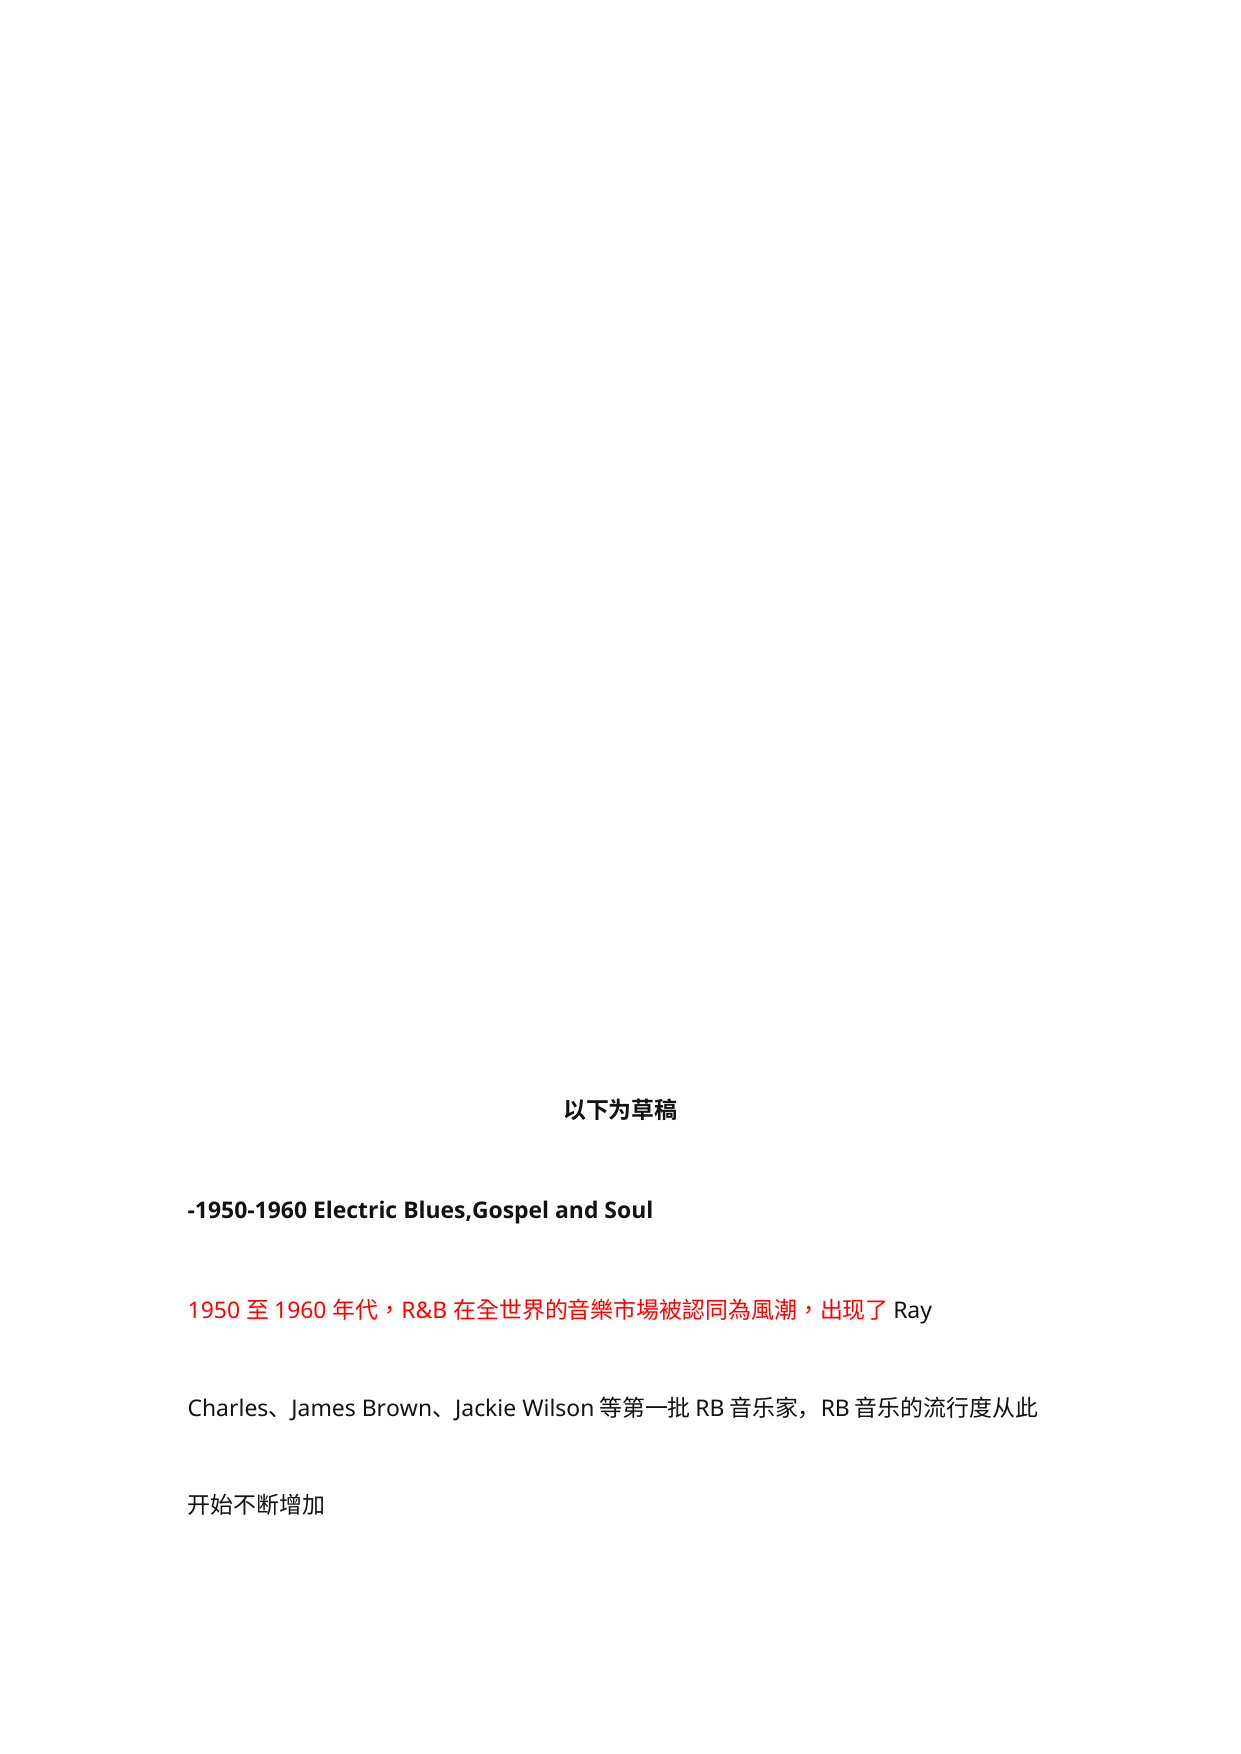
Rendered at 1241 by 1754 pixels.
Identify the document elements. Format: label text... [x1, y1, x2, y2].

text -1950-1960 Electric Blues,Gospel and Soul [187, 1193, 1053, 1225]
text 以下为草稿 [187, 1076, 1053, 1141]
text 1950 至 1960 年代，R&B 在全世界的音樂市場被認同為風潮，出现了Ray Charles、James Brown、Jackie Wilson等第一批RB音乐家，RB音乐的流行度从此开始不断增加 [187, 1276, 1053, 1536]
